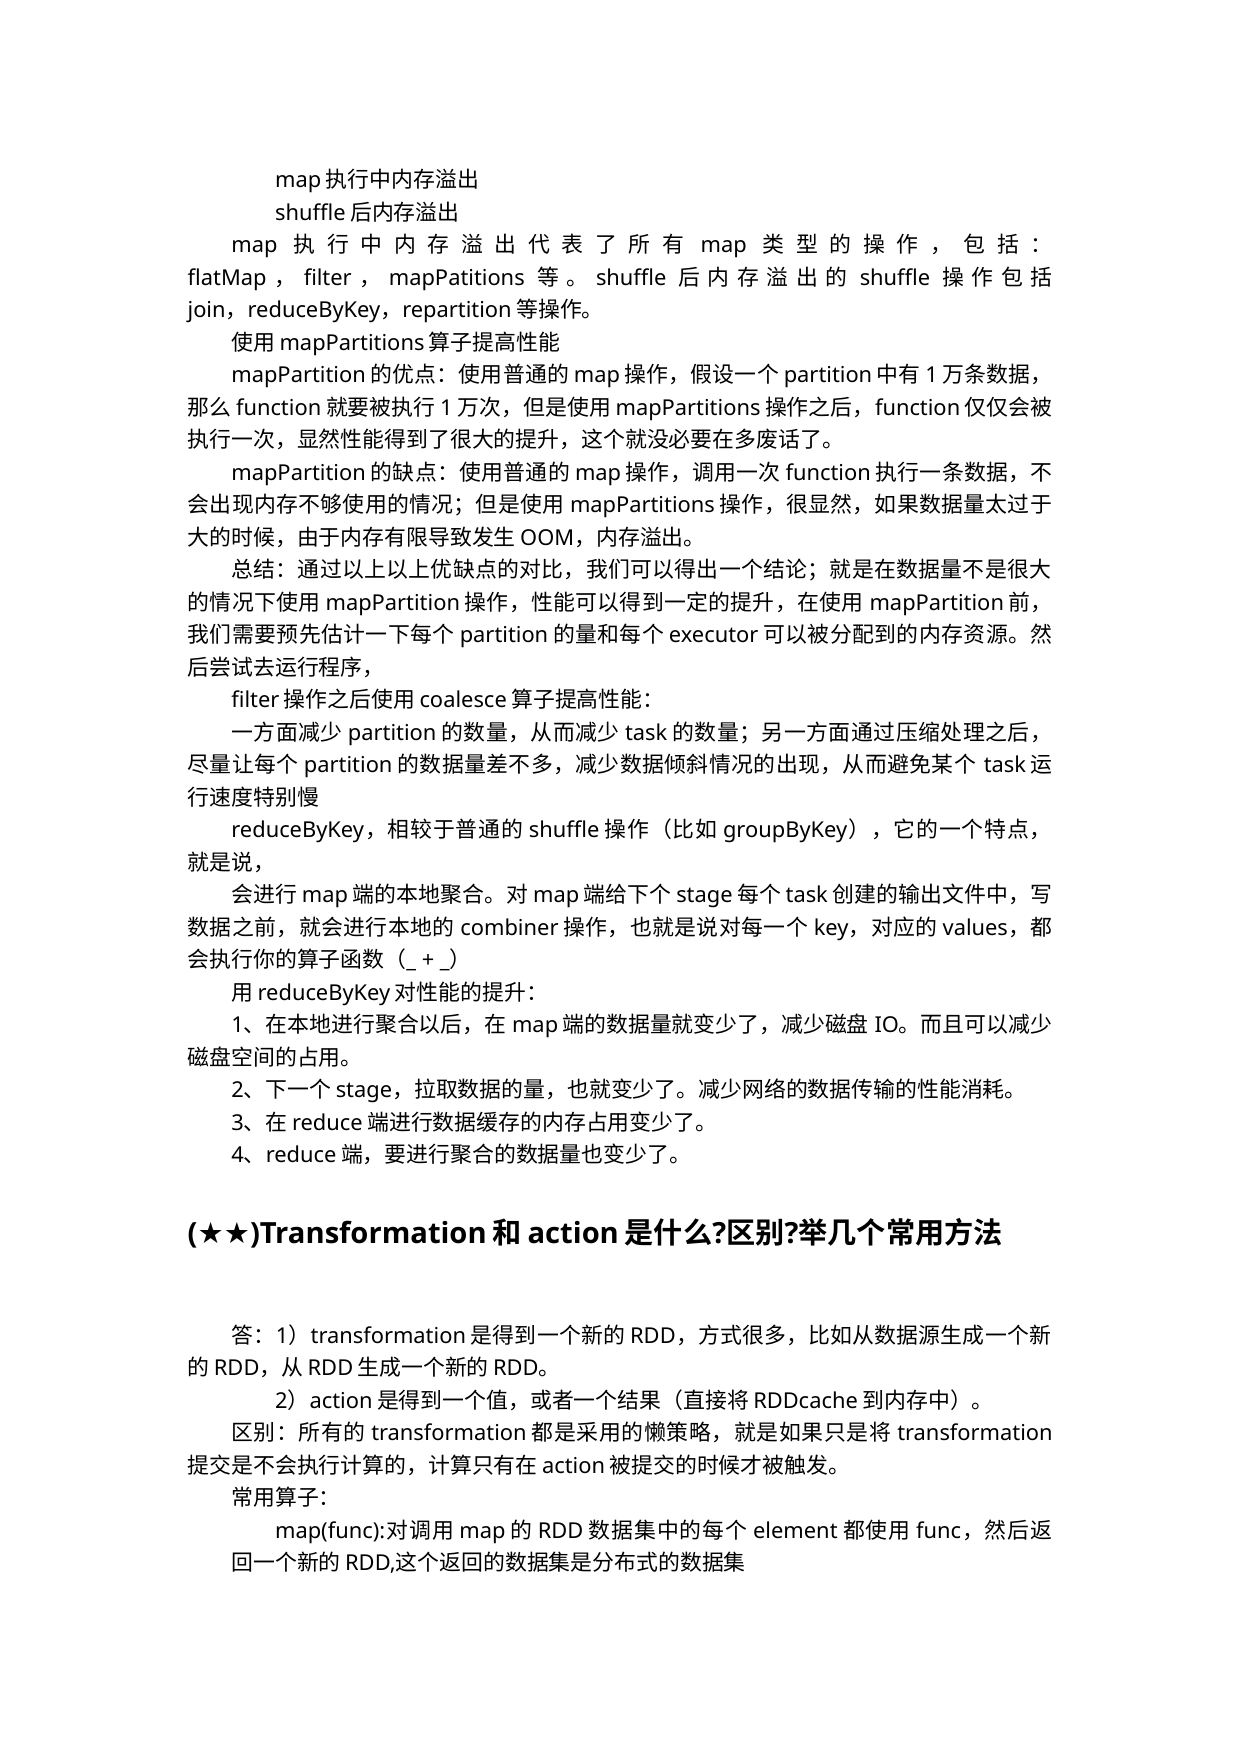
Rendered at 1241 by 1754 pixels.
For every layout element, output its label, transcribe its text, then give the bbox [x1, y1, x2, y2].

text 区别：所有的transformation都是采用的懒策略，就是如果只是将transformation提交是不会执行计算的，计算只有在action被提交的时候才被触发。 [187, 1415, 1053, 1480]
text 1、在本地进行聚合以后，在map端的数据量就变少了，减少磁盘IO。而且可以减少磁盘空间的占用。 [187, 1007, 1053, 1072]
text mapPartition的优点：使用普通的map操作，假设一个partition中有1万条数据，那么function就要被执行1万次，但是使用mapPartitions操作之后，function仅仅会被执行一次，显然性能得到了很大的提升，这个就没必要在多废话了。 [187, 357, 1053, 454]
text 答：1）transformation是得到一个新的RDD，方式很多，比如从数据源生成一个新的RDD，从RDD生成一个新的RDD。 [187, 1317, 1053, 1382]
text 4、reduce端，要进行聚合的数据量也变少了。 [187, 1137, 1053, 1169]
text 一方面减少partition的数量，从而减少task的数量；另一方面通过压缩处理之后，尽量让每个partition的数据量差不多，减少数据倾斜情况的出现，从而避免某个task运行速度特别慢 [187, 714, 1053, 812]
text shuffle后内存溢出 [231, 194, 1053, 227]
text mapPartition的缺点：使用普通的map操作，调用一次function执行一条数据，不会出现内存不够使用的情况；但是使用mapPartitions操作，很显然，如果数据量太过于大的时候，由于内存有限导致发生OOM，内存溢出。 [187, 454, 1053, 552]
text 用reduceByKey对性能的提升： [187, 974, 1053, 1007]
text 3、在reduce端进行数据缓存的内存占用变少了。 [187, 1104, 1053, 1137]
text map(func):对调用map的RDD数据集中的每个element都使用func，然后返回一个新的RDD,这个返回的数据集是分布式的数据集 [231, 1512, 1053, 1577]
text 会进行map端的本地聚合。对map端给下个stage每个task创建的输出文件中，写数据之前，就会进行本地的combiner操作，也就是说对每一个key，对应的values，都会执行你的算子函数（_ + _） [187, 877, 1053, 974]
text map执行中内存溢出 [231, 162, 1053, 194]
text filter操作之后使用coalesce算子提高性能： [187, 682, 1053, 714]
subtitle (★★)Transformation和action是什么?区别?举几个常用方法 [187, 1199, 1053, 1264]
text 使用mapPartitions算子提高性能 [187, 324, 1053, 357]
text map执行中内存溢出代表了所有map类型的操作，包括：flatMap，filter，mapPatitions等。shuffle后内存溢出的shuffle操作包括join，reduceByKey，repartition等操作。 [187, 227, 1053, 324]
text reduceByKey，相较于普通的shuffle操作（比如groupByKey），它的一个特点，就是说， [187, 812, 1053, 877]
text 2）action是得到一个值，或者一个结果（直接将RDDcache到内存中）。 [187, 1382, 1053, 1415]
text 2、下一个stage，拉取数据的量，也就变少了。减少网络的数据传输的性能消耗。 [187, 1072, 1053, 1104]
text 常用算子： [187, 1480, 1053, 1512]
text 总结：通过以上以上优缺点的对比，我们可以得出一个结论；就是在数据量不是很大的情况下使用mapPartition操作，性能可以得到一定的提升，在使用mapPartition前，我们需要预先估计一下每个partition的量和每个executor可以被分配到的内存资源。然后尝试去运行程序， [187, 552, 1053, 682]
